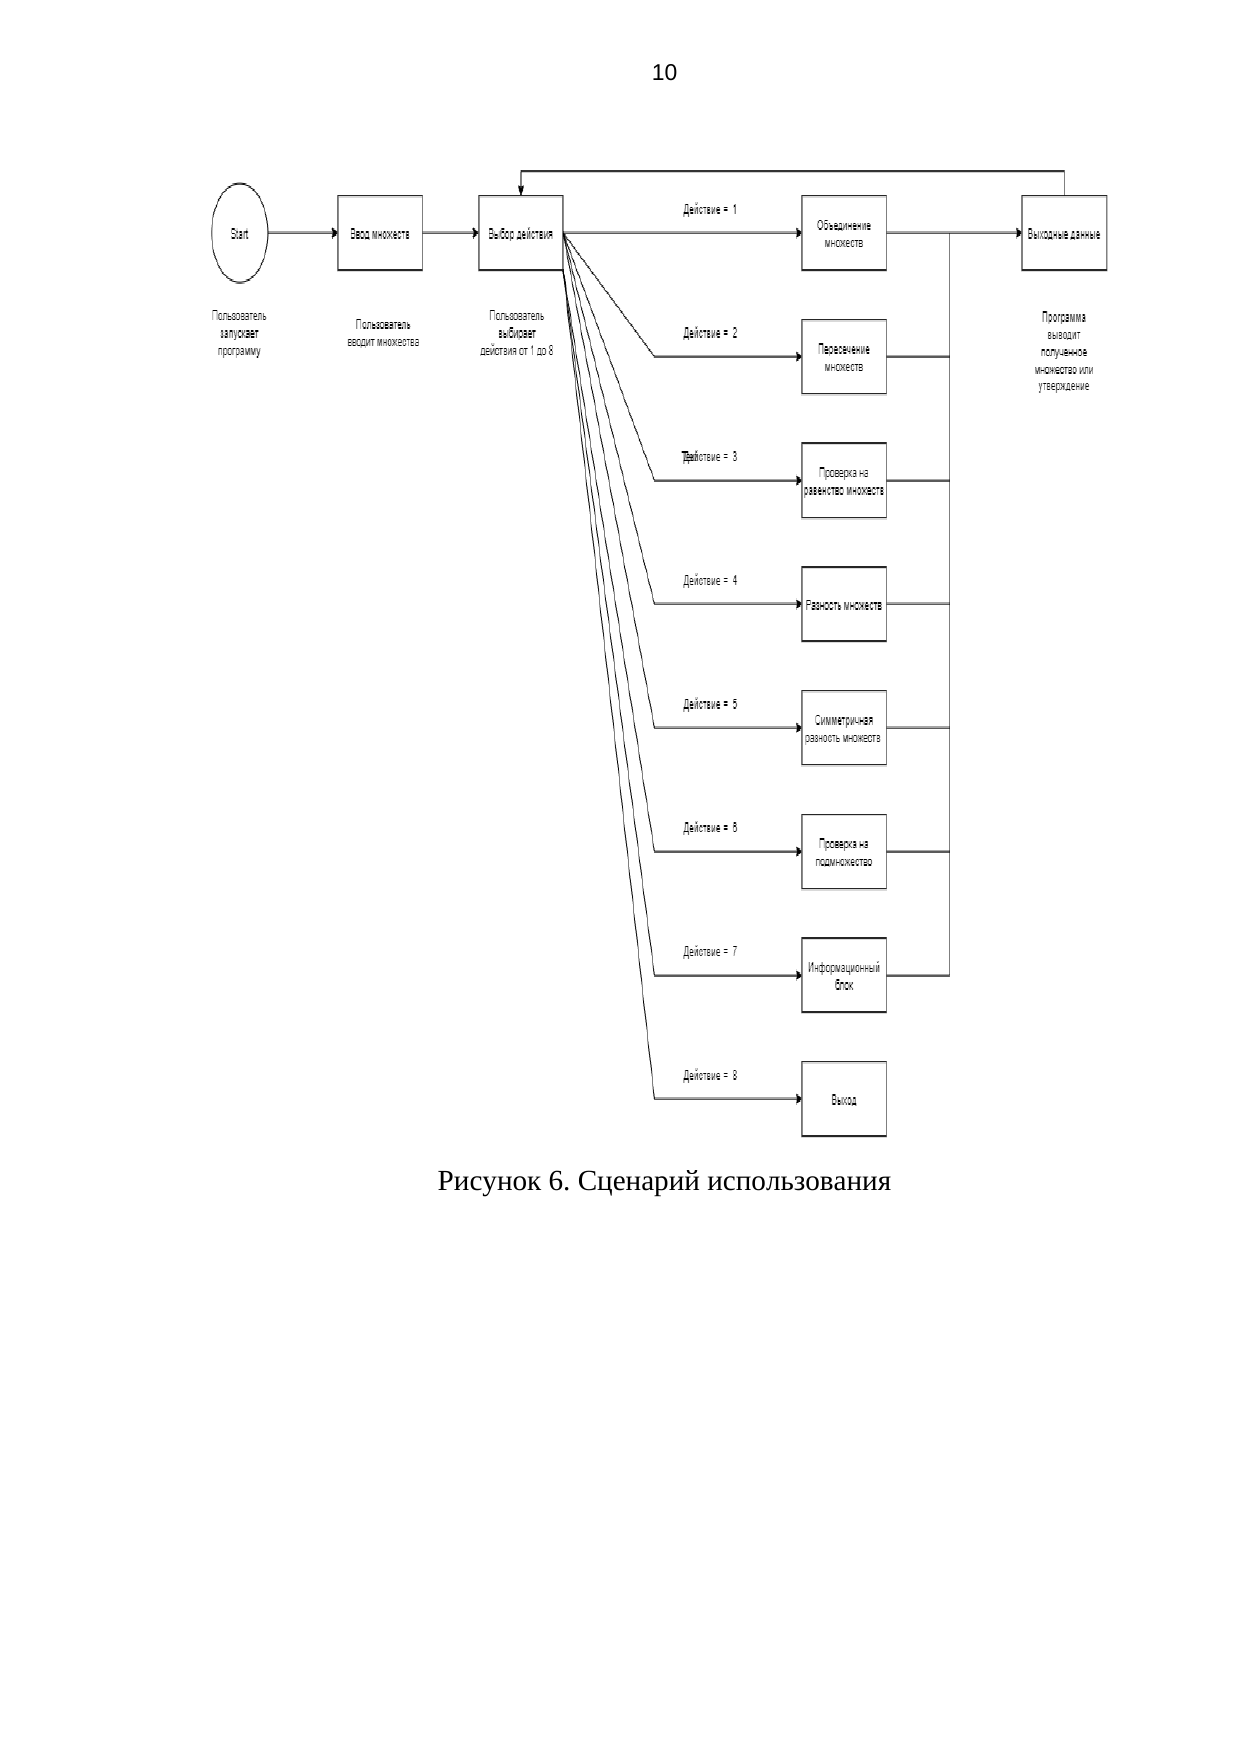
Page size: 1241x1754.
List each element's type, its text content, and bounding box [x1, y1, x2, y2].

text Рисунок 6. Сценарий использования [177, 1163, 1152, 1196]
picture [198, 127, 1130, 1159]
